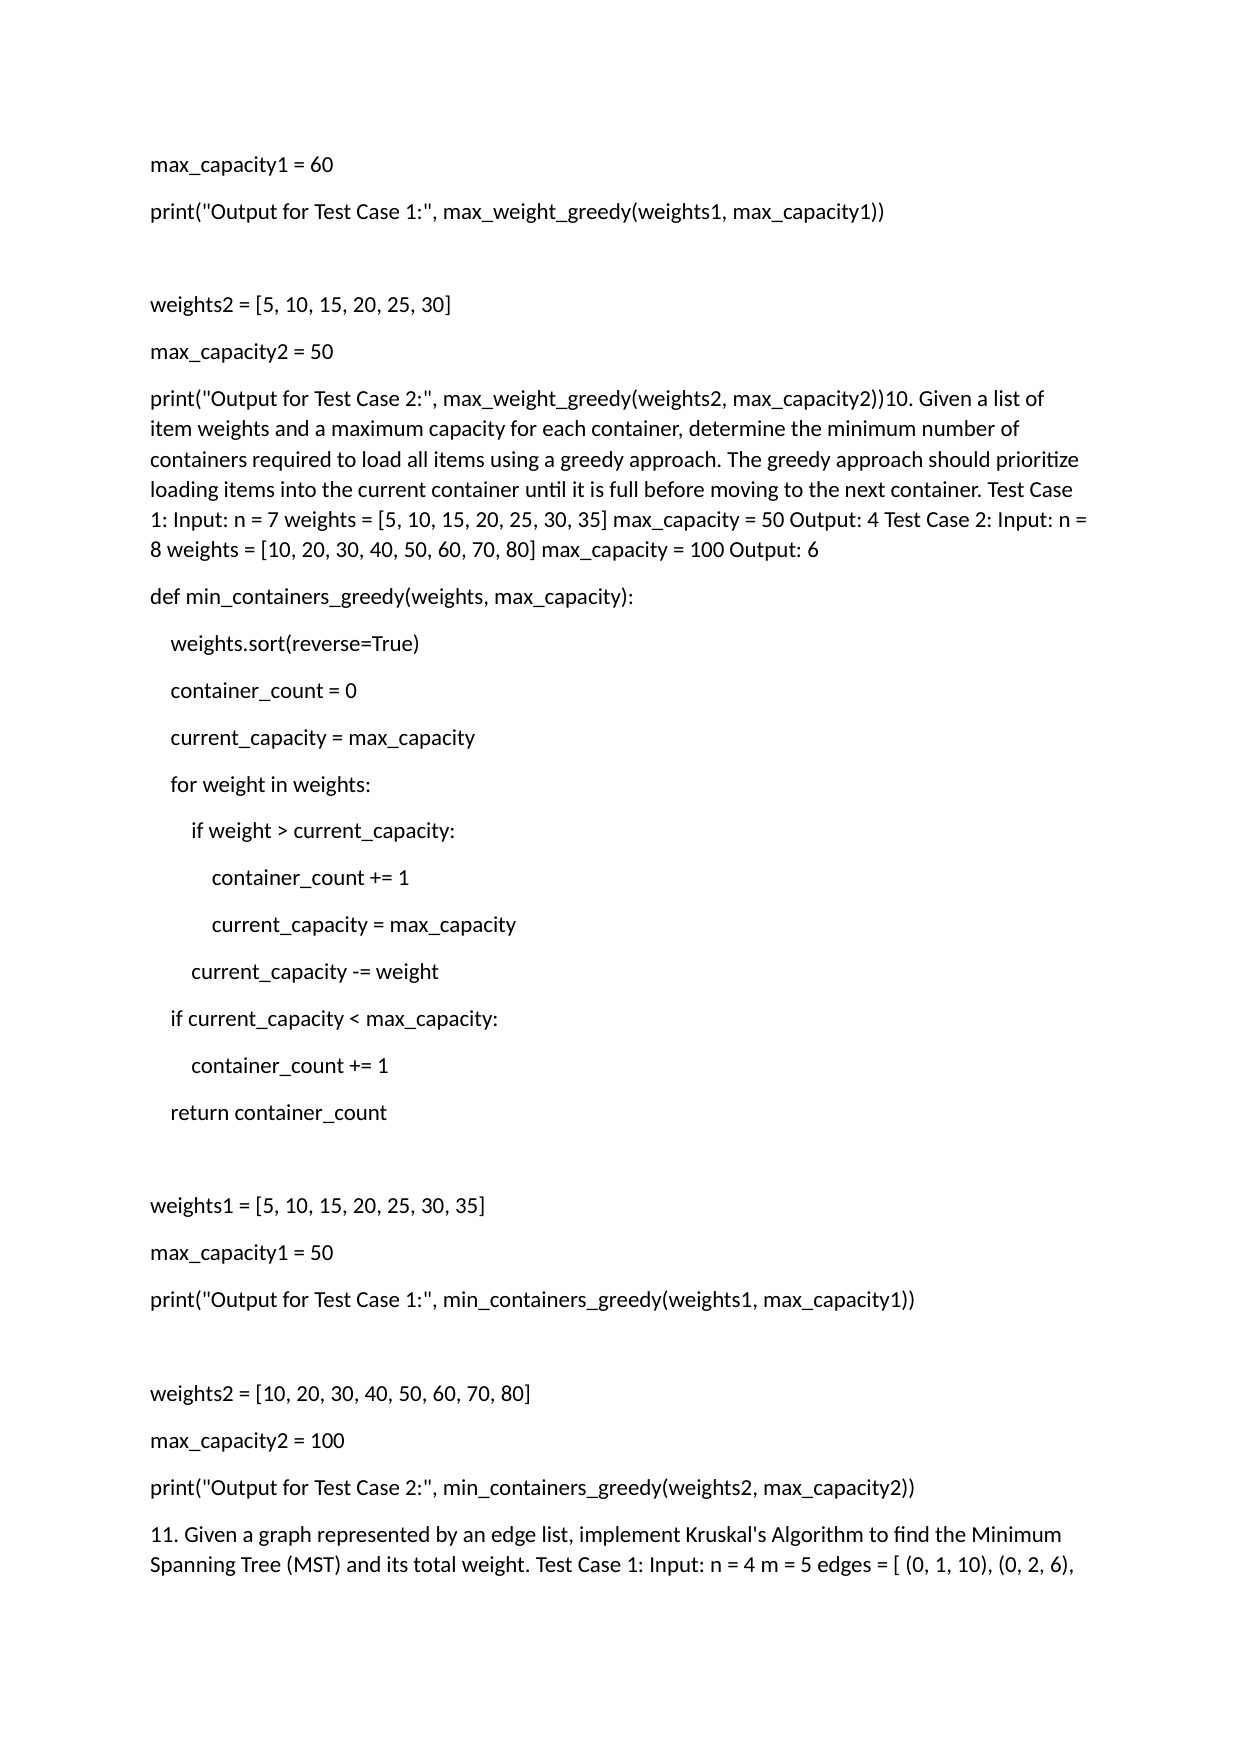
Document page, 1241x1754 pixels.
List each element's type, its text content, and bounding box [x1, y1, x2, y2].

text weights1 = [5, 10, 15, 20, 25, 30, 35] [150, 1192, 1090, 1220]
text current_capacity = max_capacity [150, 723, 1090, 751]
text if weight > current_capacity: [150, 817, 1090, 845]
text print("Output for Test Case 2:", min_containers_greedy(weights2, max_capacity2)) [150, 1473, 1090, 1501]
text if current_capacity < max_capacity: [150, 1004, 1090, 1032]
text max_capacity2 = 100 [150, 1426, 1090, 1454]
text container_count += 1 [150, 863, 1090, 892]
text weights2 = [10, 20, 30, 40, 50, 60, 70, 80] [150, 1379, 1090, 1407]
text return container_count [150, 1098, 1090, 1126]
text current_capacity = max_capacity [150, 910, 1090, 938]
text current_capacity -= weight [150, 957, 1090, 985]
text print("Output for Test Case 1:", max_weight_greedy(weights1, max_capacity1)) [150, 197, 1090, 225]
text max_capacity1 = 50 [150, 1238, 1090, 1267]
text weights.sort(reverse=True) [150, 629, 1090, 657]
text container_count += 1 [150, 1051, 1090, 1079]
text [150, 1520, 1090, 1578]
text weights2 = [5, 10, 15, 20, 25, 30] [150, 291, 1090, 319]
text print("Output for Test Case 1:", min_containers_greedy(weights1, max_capacity1)) [150, 1285, 1090, 1313]
text max_capacity1 = 60 [150, 150, 1090, 178]
text for weight in weights: [150, 770, 1090, 798]
text def min_containers_greedy(weights, max_capacity): [150, 582, 1090, 610]
text max_capacity2 = 50 [150, 337, 1090, 366]
text print("Output for Test Case 2:", max_weight_greedy(weights2, max_capacity2))10. Given a list of item weights and a maximum capacity for each container, determine the minimum number of containers required to load all items using a greedy approach. The greedy approach should prioritize loading items into the current container until it is full before moving to the next container. Test Case 1: Input: n = 7 weights = [5, 10, 15, 20, 25, 30, 35] max_capacity = 50 Output: 4 Test Case 2: Input: n = 8 weights = [10, 20, 30, 40, 50, 60, 70, 80] max_capacity = 100 Output: 6 [150, 384, 1090, 563]
text container_count = 0 [150, 676, 1090, 704]
